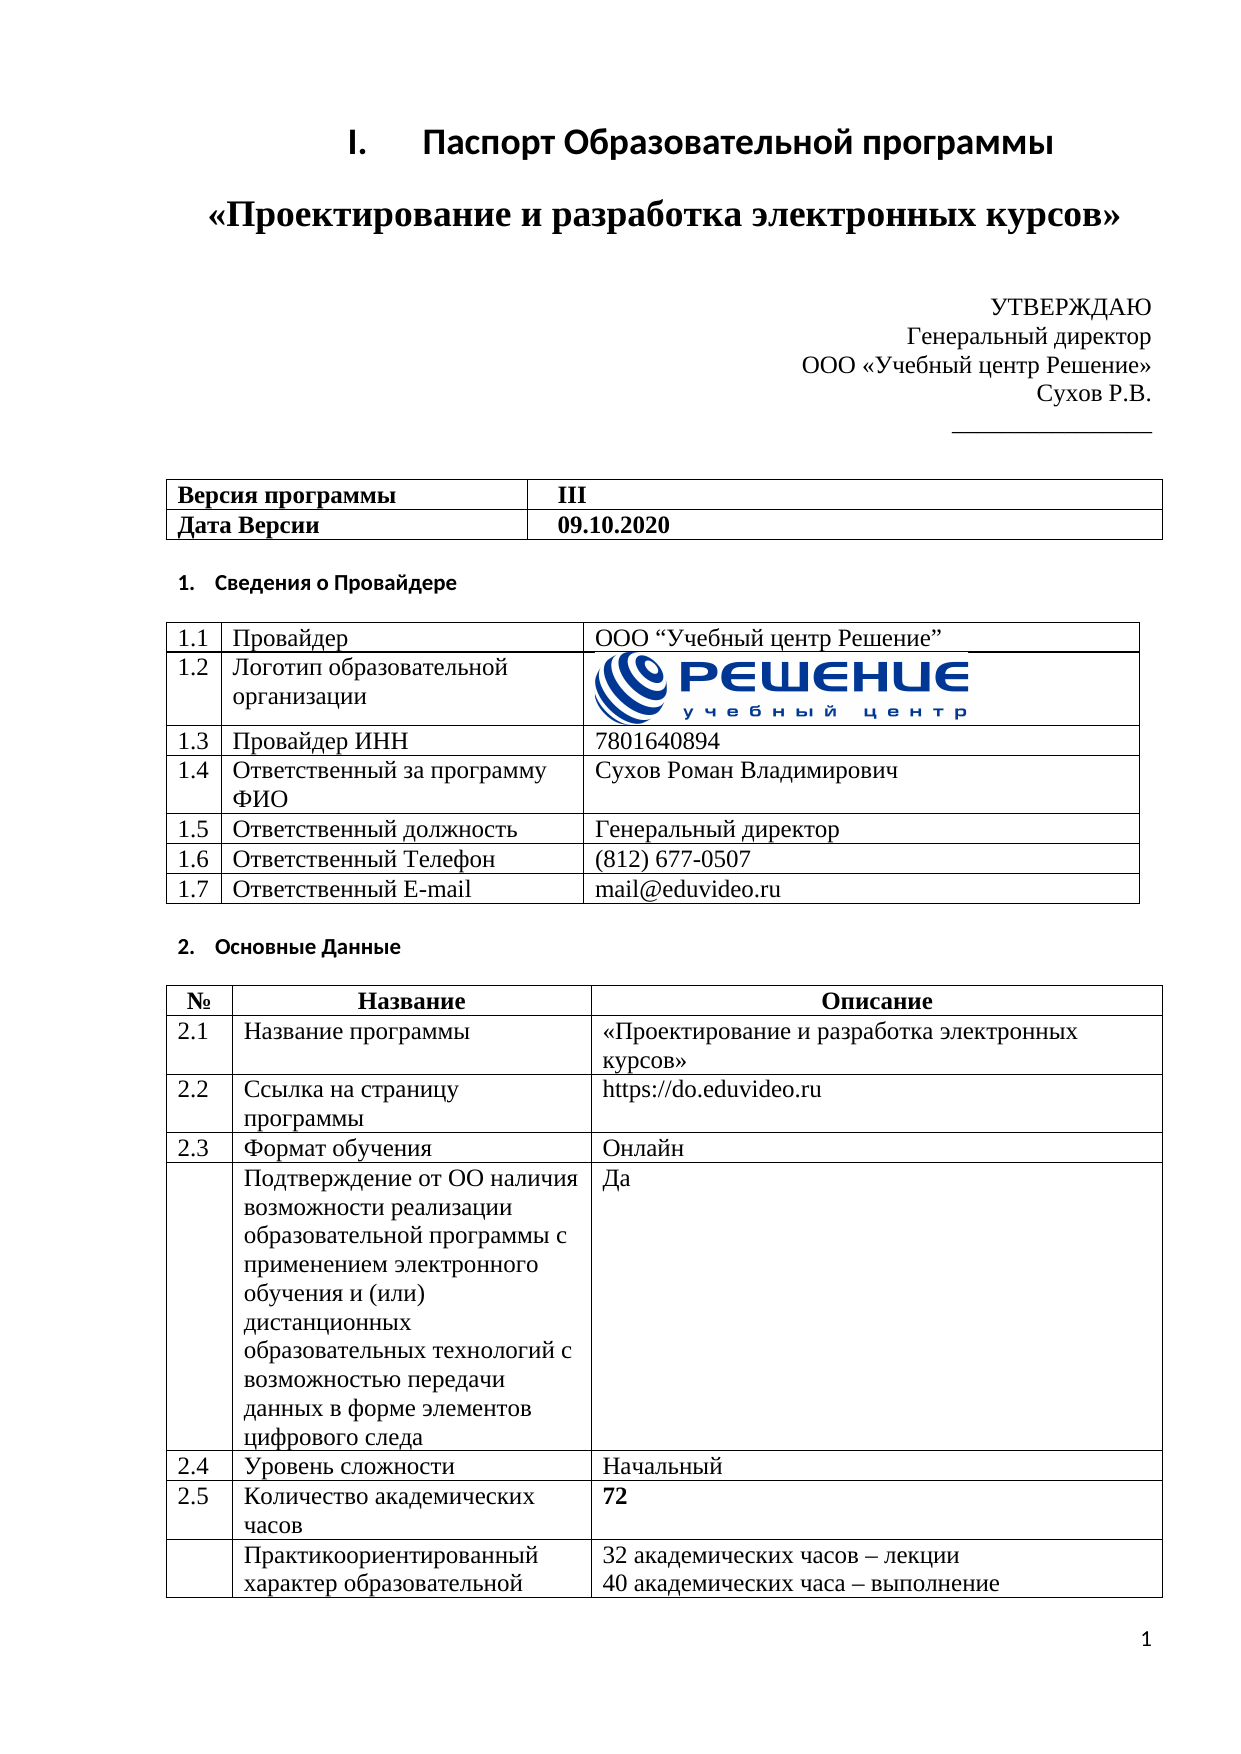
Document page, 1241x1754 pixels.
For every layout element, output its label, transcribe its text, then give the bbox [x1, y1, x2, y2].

table_cell mail@eduvideo.ru [584, 874, 1139, 902]
table_cell 1.3 [167, 726, 221, 754]
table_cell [592, 1540, 1162, 1597]
table_cell (812) 677-0507 [584, 844, 1139, 873]
list Основные Данные [177, 932, 1152, 960]
table_cell Логотип образовательной организации [222, 653, 583, 725]
table_cell 09.10.2020 [528, 510, 1162, 539]
text ООО «Учебный центр Решение» [177, 350, 1152, 378]
table_cell Онлайн [592, 1133, 1162, 1162]
table_cell Начальный [592, 1451, 1162, 1480]
table_cell «Проектирование и разработка электронных курсов» [592, 1016, 1162, 1073]
table_cell 2.1 [167, 1016, 232, 1073]
table_cell Формат обучения [233, 1133, 591, 1162]
table_header III [528, 480, 1162, 509]
table_cell Ответственный Е-mail [222, 874, 583, 902]
table_header Провайдер [222, 623, 583, 651]
table_cell 1.2 [167, 653, 221, 725]
picture [594, 652, 969, 725]
table_cell Название программы [233, 1016, 591, 1073]
table_cell Ответственный за программу ФИО [222, 756, 583, 813]
table_cell 2.2 [167, 1075, 232, 1132]
table_cell [969, 653, 1139, 725]
table_cell [584, 653, 594, 725]
list Сведения о Провайдере [177, 568, 1152, 597]
table_cell Уровень сложности [233, 1451, 591, 1480]
table_cell 1.6 [167, 844, 221, 873]
text ________________ [177, 407, 1152, 436]
table_cell Дата Версии [167, 510, 527, 539]
table_cell Провайдер ИНН [222, 726, 583, 754]
table_header Версия программы [167, 480, 527, 509]
table_cell Да [592, 1163, 1162, 1450]
table_cell 2.3 [167, 1133, 232, 1162]
text УТВЕРЖДАЮ [177, 292, 1152, 321]
table_cell 2.4 [167, 1451, 232, 1480]
table_cell Сухов Роман Владимирович [584, 756, 1139, 813]
table_header ООО “Учебный центр Решение” [584, 623, 1139, 651]
table_header 1.1 [167, 623, 221, 651]
table_header № [167, 986, 232, 1015]
table_header Название [233, 986, 591, 1015]
text Сухов Р.В. [177, 378, 1152, 407]
table_cell 1.4 [167, 756, 221, 813]
text «Проектирование и разработка электронных курсов» [177, 192, 1152, 235]
list Паспорт Образовательной программы [251, 118, 1152, 164]
table_cell 2.5 [167, 1481, 232, 1539]
table_cell Подтверждение от ОО наличия возможности реализации образовательной программы с применением электронного обучения и (или) дистанционных образовательных технологий с возможностью передачи данных в форме элементов цифрового следа [233, 1163, 591, 1450]
table_cell [167, 1163, 232, 1450]
table_cell 1.7 [167, 874, 221, 902]
table_cell Ссылка на страницу программы [233, 1075, 591, 1132]
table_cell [233, 1540, 591, 1597]
table_cell [167, 1540, 232, 1597]
table_cell Количество академических часов [233, 1481, 591, 1539]
table_cell Генеральный директор [584, 814, 1139, 843]
table_cell Ответственный должность [222, 814, 583, 843]
table_cell Ответственный Телефон [222, 844, 583, 873]
table_cell 1.5 [167, 814, 221, 843]
table_cell https://do.eduvideo.ru [592, 1075, 1162, 1132]
table_cell 72 [592, 1481, 1162, 1539]
table_cell 7801640894 [584, 726, 1139, 754]
table_header Описание [592, 986, 1162, 1015]
text Генеральный директор [177, 321, 1152, 350]
